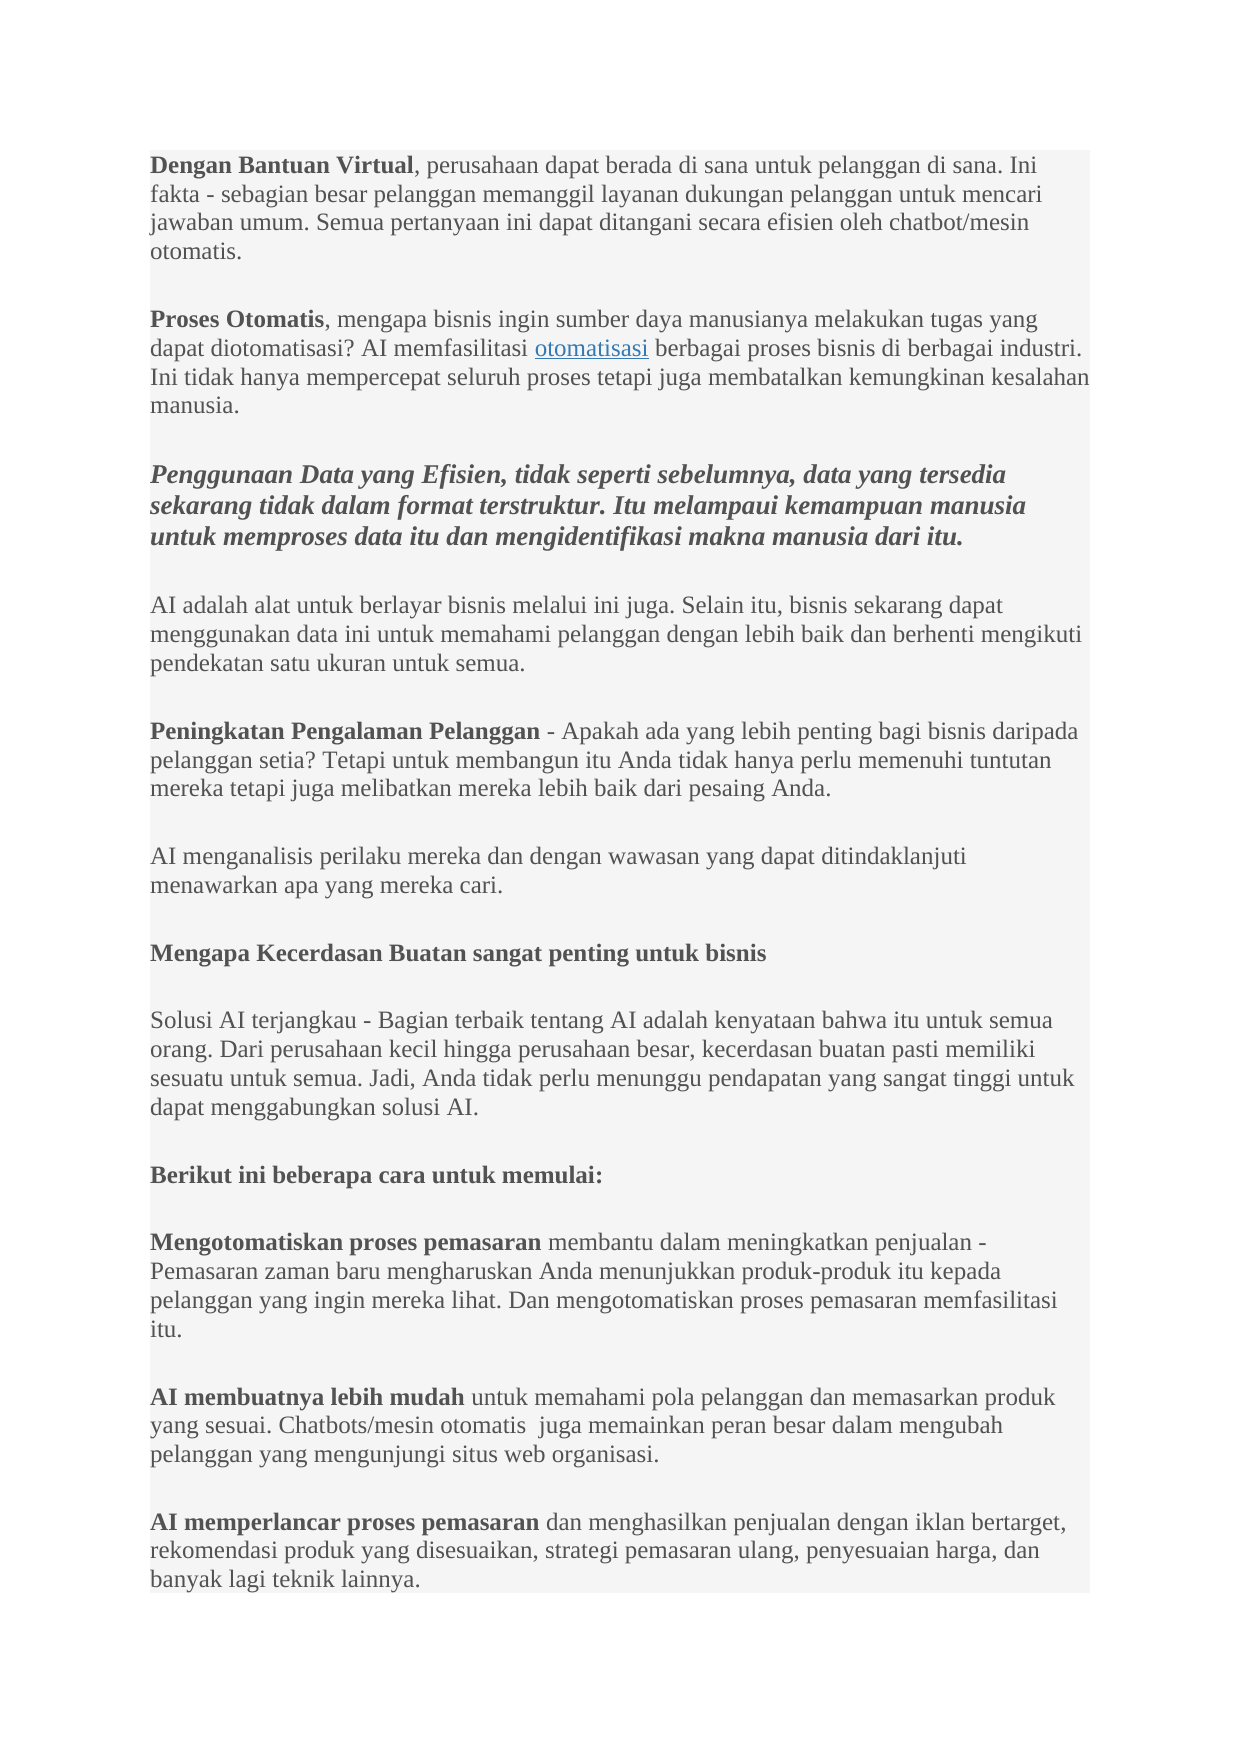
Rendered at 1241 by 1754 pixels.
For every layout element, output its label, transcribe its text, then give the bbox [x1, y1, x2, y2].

text Mengotomatiskan proses pemasaran membantu dalam meningkatkan penjualan - Pemasaran zaman baru mengharuskan Anda menunjukkan produk-produk itu kepada pelanggan yang ingin mereka lihat. Dan mengotomatiskan proses pemasaran memfasilitasi itu. [150, 1227, 1090, 1342]
text Peningkatan Pengalaman Pelanggan - Apakah ada yang lebih penting bagi bisnis daripada pelanggan setia? Tetapi untuk membangun itu Anda tidak hanya perlu memenuhi tuntutan mereka tetapi juga melibatkan mereka lebih baik dari pesaing Anda. [150, 716, 1090, 802]
text Berikut ini beberapa cara untuk memulai: [150, 1160, 1090, 1188]
text AI memperlancar proses pemasaran dan menghasilkan penjualan dengan iklan bertarget, rekomendasi produk yang disesuaikan, strategi pemasaran ulang, penyesuaian harga, dan banyak lagi teknik lainnya. [150, 1507, 1090, 1593]
text AI adalah alat untuk berlayar bisnis melalui ini juga. Selain itu, bisnis sekarang dapat menggunakan data ini untuk memahami pelanggan dengan lebih baik dan berhenti mengikuti pendekatan satu ukuran untuk semua. [150, 591, 1090, 677]
text Penggunaan Data yang Efisien, tidak seperti sebelumnya, data yang tersedia sekarang tidak dalam format terstruktur. Itu melampaui kemampuan manusia untuk memproses data itu dan mengidentifikasi makna manusia dari itu. [150, 458, 1090, 552]
text Mengapa Kecerdasan Buatan sangat penting untuk bisnis [150, 938, 1090, 967]
text Proses Otomatis, mengapa bisnis ingin sumber daya manusianya melakukan tugas yang dapat diotomatisasi? AI memfasilitasi otomatisasi berbagai proses bisnis di berbagai industri. Ini tidak hanya mempercepat seluruh proses tetapi juga membatalkan kemungkinan kesalahan manusia. [150, 304, 1090, 419]
text Dengan Bantuan Virtual, perusahaan dapat berada di sana untuk pelanggan di sana. Ini fakta - sebagian besar pelanggan memanggil layanan dukungan pelanggan untuk mencari jawaban umum. Semua pertanyaan ini dapat ditangani secara efisien oleh chatbot/mesin otomatis. [150, 150, 1090, 265]
text AI membuatnya lebih mudah untuk memahami pola pelanggan dan memasarkan produk yang sesuai. Chatbots/mesin otomatis juga memainkan peran besar dalam mengubah pelanggan yang mengunjungi situs web organisasi. [150, 1382, 1090, 1468]
text AI menganalisis perilaku mereka dan dengan wawasan yang dapat ditindaklanjuti menawarkan apa yang mereka cari. [150, 841, 1090, 899]
text Solusi AI terjangkau - Bagian terbaik tentang AI adalah kenyataan bahwa itu untuk semua orang. Dari perusahaan kecil hingga perusahaan besar, kecerdasan buatan pasti memiliki sesuatu untuk semua. Jadi, Anda tidak perlu menunggu pendapatan yang sangat tinggi untuk dapat menggabungkan solusi AI. [150, 1006, 1090, 1121]
